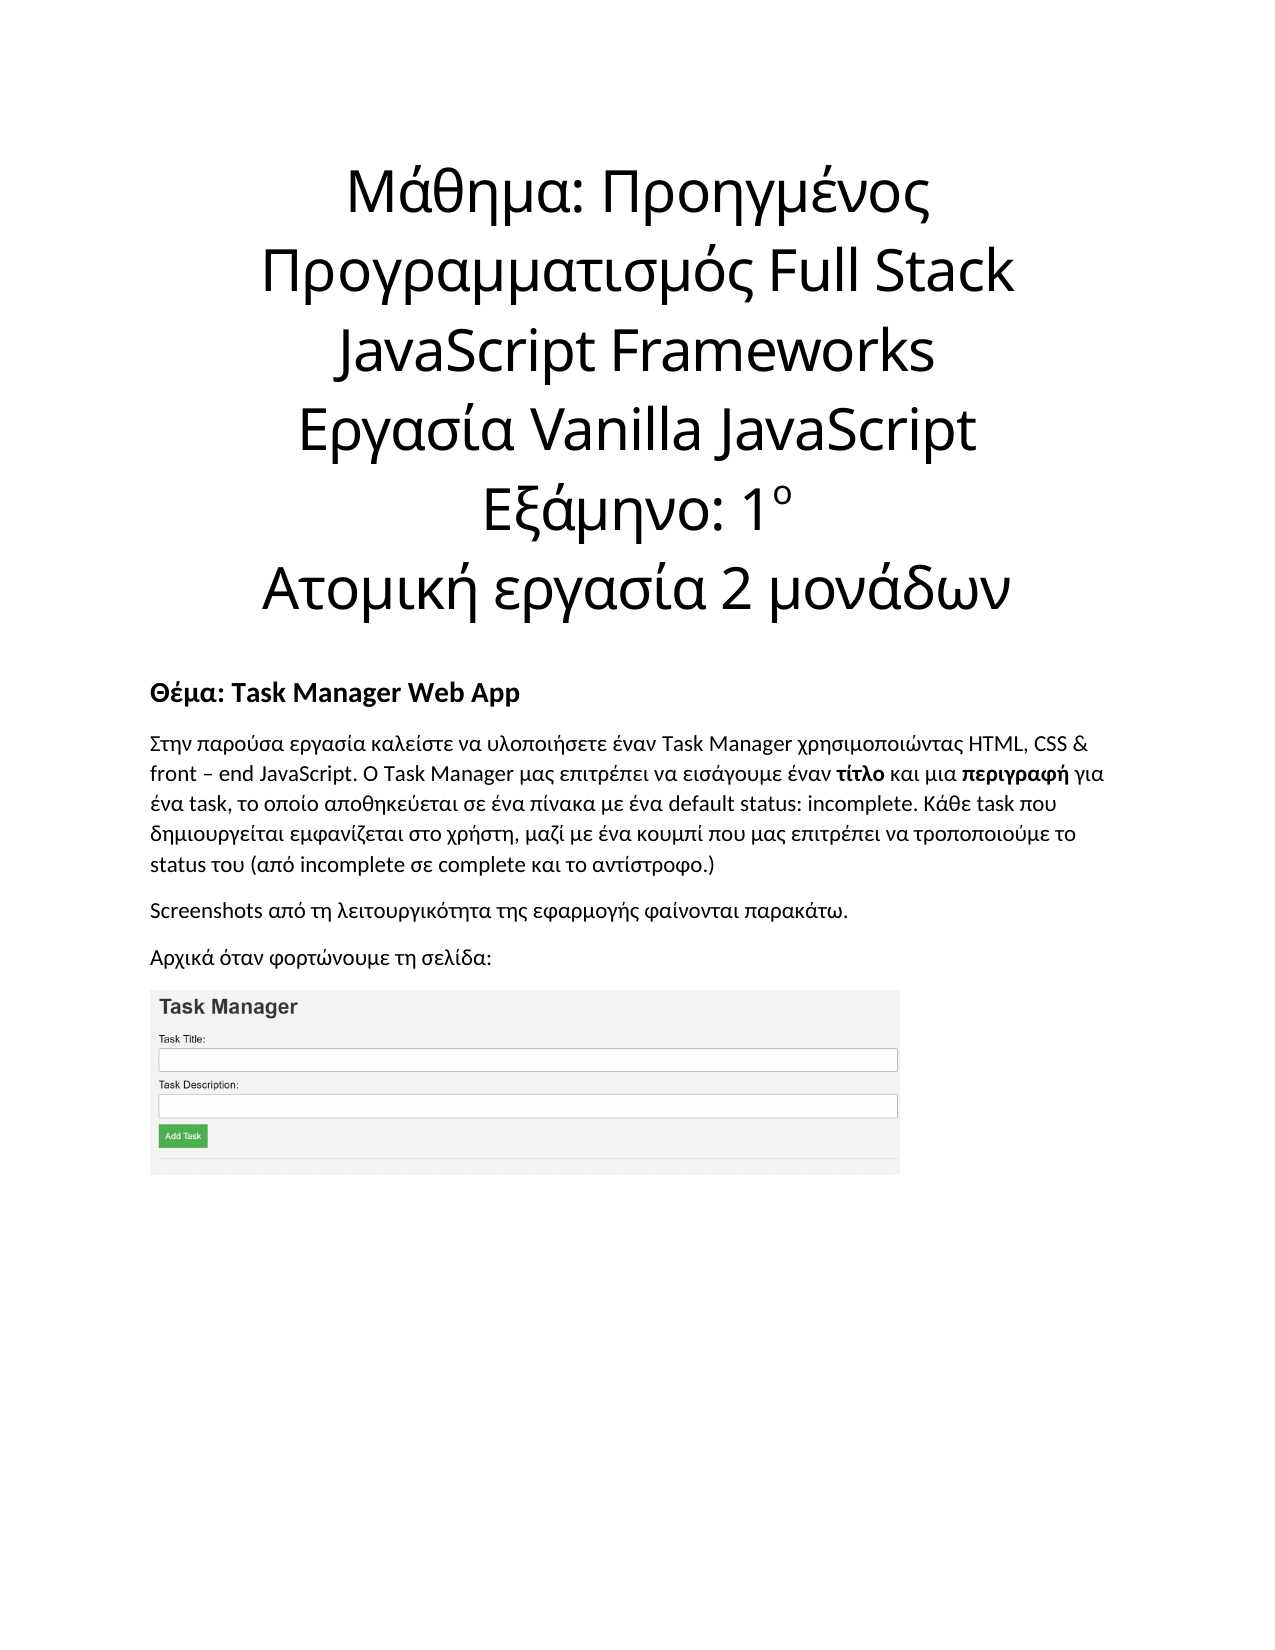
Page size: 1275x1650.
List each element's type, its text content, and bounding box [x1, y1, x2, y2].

title Μάθημα: Προηγμένος Προγραμματισμός Full Stack JavaScript Frameworks [150, 150, 1125, 388]
text Θέμα: Task Manager Web App [150, 674, 1125, 709]
title Ατομική εργασία 2 μονάδων [150, 547, 1125, 627]
picture [150, 990, 901, 1175]
text Αρχικά όταν φορτώνουμε τη σελίδα: [150, 943, 1125, 971]
text Screenshots από τη λειτουργικότητα της εφαρμογής φαίνονται παρακάτω. [150, 897, 1125, 924]
text Στην παρούσα εργασία καλείστε να υλοποιήσετε έναν Task Manager χρησιμοποιώντας HTML, CSS & front – end JavaScript. Ο Task Manager μας επιτρέπει να εισάγουμε έναν τίτλο και μια περιγραφή για ένα task, το οποίο αποθηκεύεται σε ένα πίνακα με ένα default status: incomplete. Κάθε task που δημιουργείται εμφανίζεται στο χρήστη, μαζί με ένα κουμπί που μας επιτρέπει να τροποποιούμε το status του (από incomplete σε complete και το αντίστροφο.) [150, 729, 1125, 878]
title Εργασία Vanilla JavaScript [150, 388, 1125, 468]
title Εξάμηνο: 1ο [150, 468, 1125, 547]
